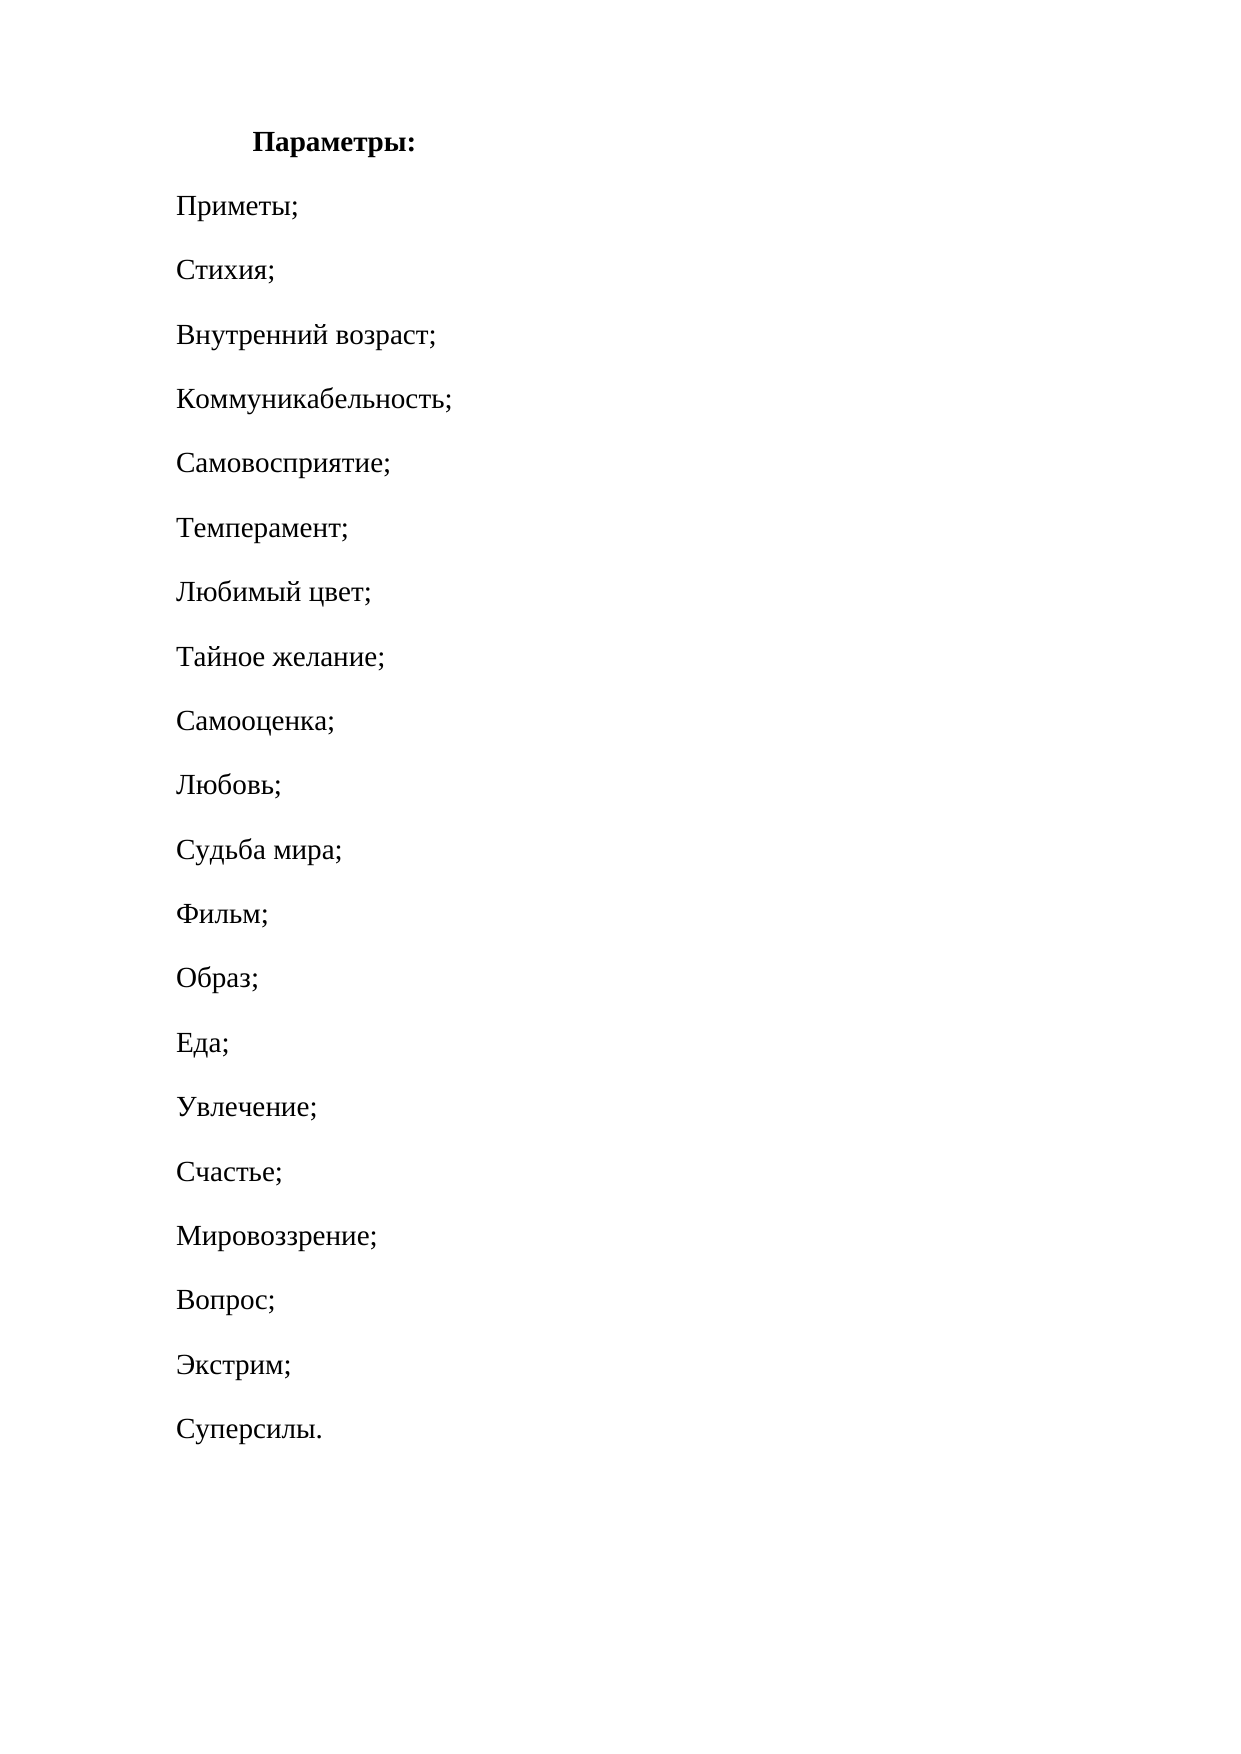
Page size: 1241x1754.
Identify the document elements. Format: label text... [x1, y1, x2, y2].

text Самовосприятие; [176, 446, 1159, 479]
text Вопрос; [176, 1282, 1159, 1316]
text Фильм; [176, 896, 1159, 930]
text Судьба мира; [176, 832, 1159, 865]
text Увлечение; [176, 1089, 1159, 1123]
text Внутренний возраст; [176, 317, 1159, 350]
text Образ; [176, 961, 1159, 994]
text Тайное желание; [176, 639, 1159, 672]
text Темперамент; [176, 510, 1159, 543]
text Любовь; [176, 767, 1159, 801]
text Еда; [176, 1025, 1159, 1058]
text Экстрим; [176, 1347, 1159, 1380]
text Приметы; [176, 188, 1159, 222]
text Стихия; [176, 252, 1159, 286]
text Суперсилы. [176, 1411, 1159, 1445]
text Мировоззрение; [176, 1218, 1159, 1252]
text Параметры: [177, 124, 1159, 157]
text Любимый цвет; [176, 574, 1159, 608]
text Самооценка; [176, 703, 1159, 737]
text Коммуникабельность; [176, 381, 1159, 415]
text Счастье; [176, 1154, 1159, 1187]
